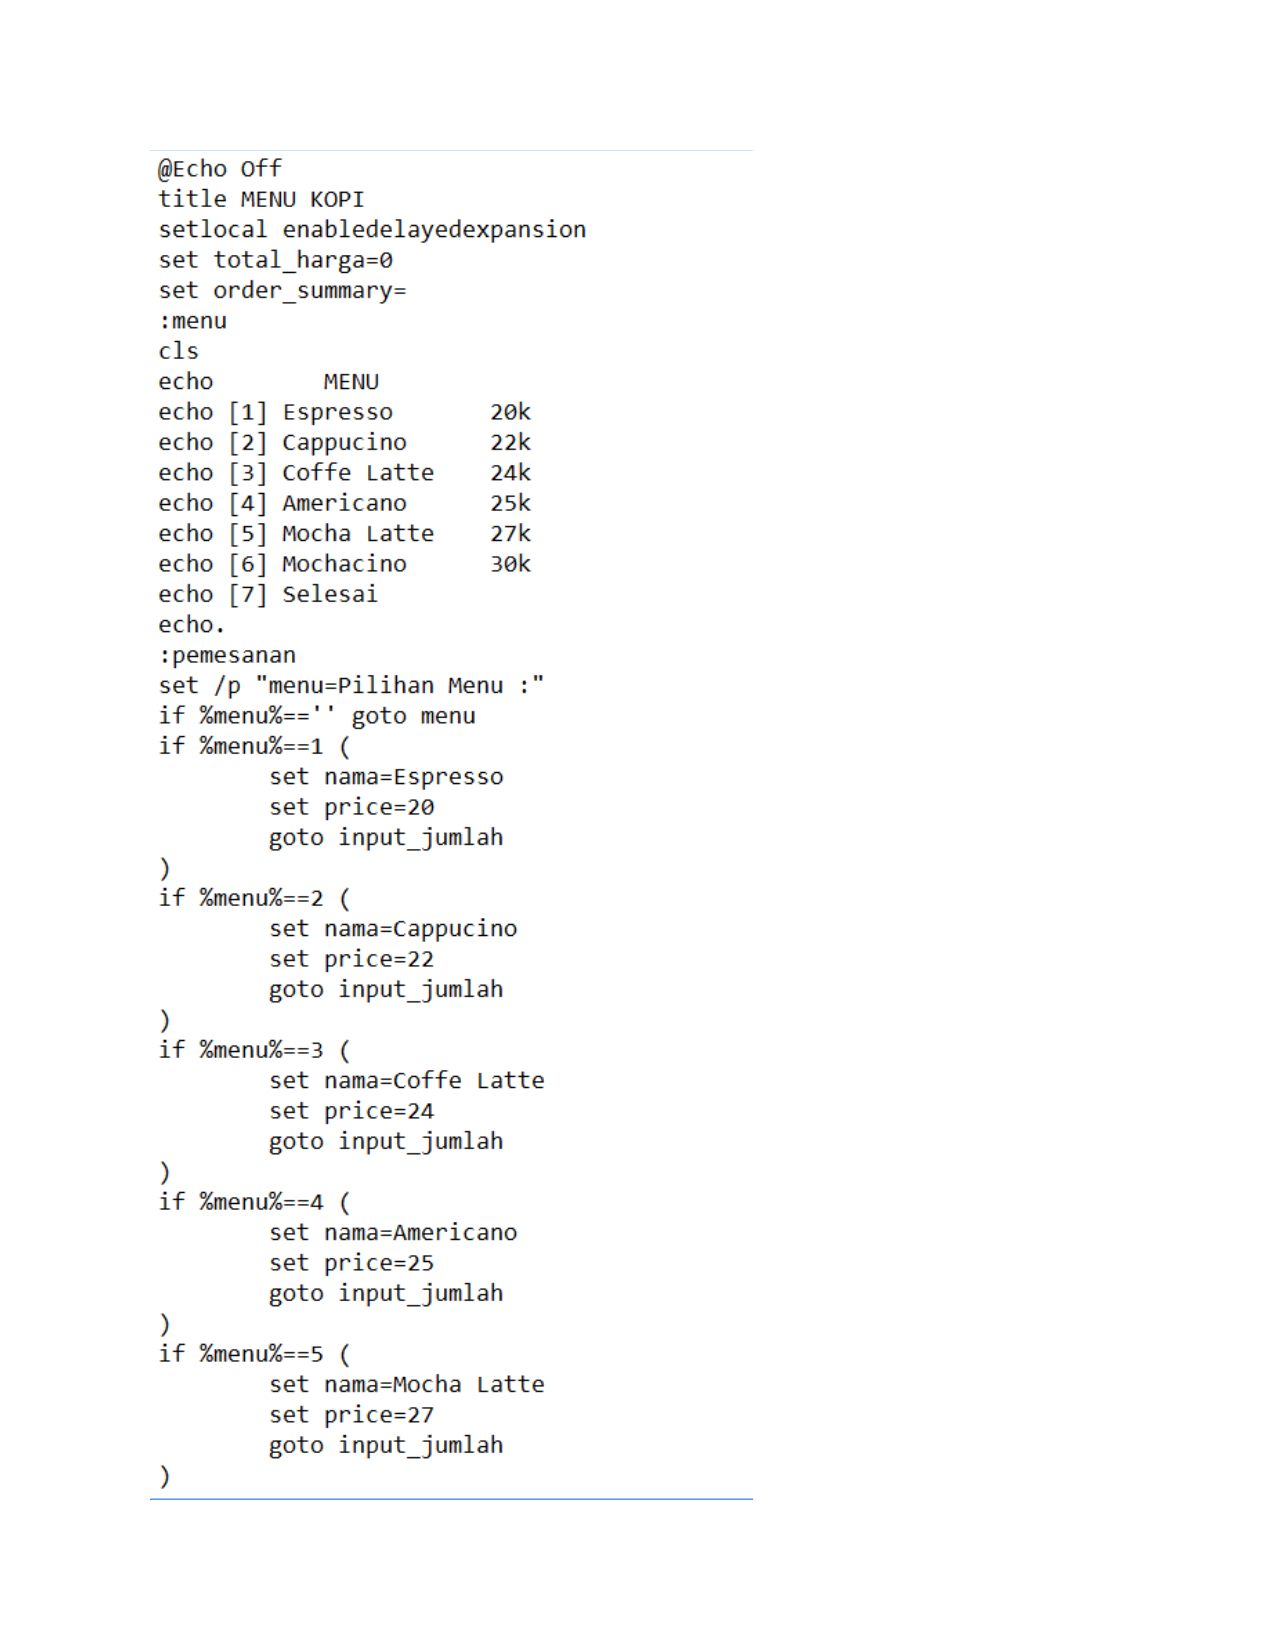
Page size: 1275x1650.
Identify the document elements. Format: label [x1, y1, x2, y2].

picture [150, 150, 754, 1500]
